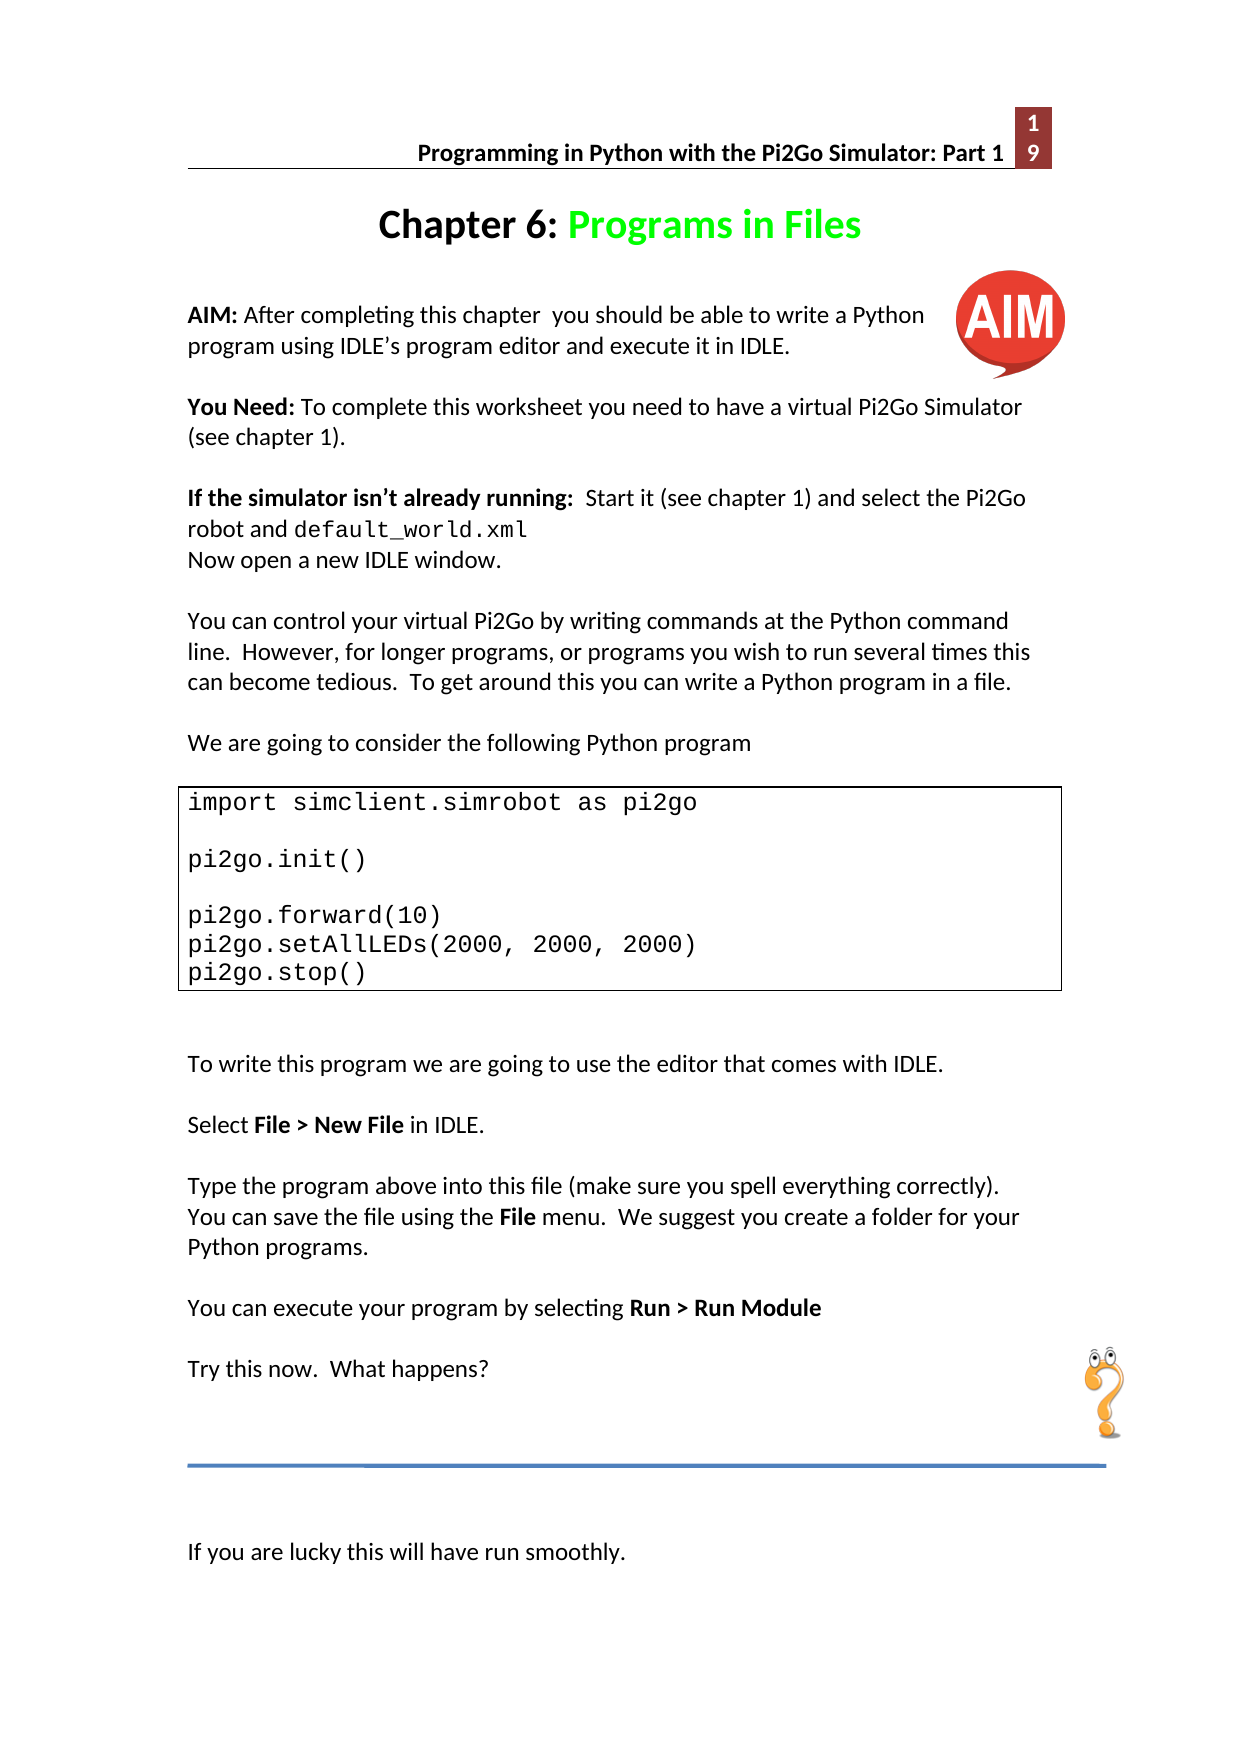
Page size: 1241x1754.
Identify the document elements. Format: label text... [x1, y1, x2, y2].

text pi2go.forward(10) [187, 903, 1053, 931]
text Select File > New File in IDLE. [187, 1109, 1053, 1140]
text If the simulator isn’t already running: Start it (see chapter 1) and select the Pi2Go robot and default_world.xml [187, 482, 1053, 544]
text pi2go.init() [187, 846, 1053, 874]
text pi2go.setAllLEDs(2000, 2000, 2000) [187, 931, 1053, 956]
picture [1082, 1343, 1132, 1442]
text Now open a new IDLE window. [187, 544, 1053, 574]
picture [954, 268, 1068, 382]
text You can control your virtual Pi2Go by writing commands at the Python command line. However, for longer programs, or programs you wish to run several times this can become tedious. To get around this you can write a Python program in a file. [187, 605, 1053, 697]
text Chapter 6: Programs in Files [187, 198, 1053, 248]
text Try this now. What happens? [187, 1353, 1053, 1384]
text Type the program above into this file (make sure you spell everything correctly). [187, 1170, 1053, 1201]
text If you are lucky this will have run smoothly. [187, 1536, 1053, 1567]
text import simclient.simrobot as pi2go [179, 788, 1061, 818]
text To write this program we are going to use the editor that comes with IDLE. [187, 1048, 1053, 1079]
text You Need: To complete this worksheet you need to have a virtual Pi2Go Simulator (see chapter 1). [187, 391, 1053, 452]
text You can save the file using the File menu. We suggest you create a folder for your Python programs. [187, 1201, 1053, 1262]
text We are going to consider the following Python program [187, 727, 1053, 758]
text pi2go.stop() [179, 956, 1061, 990]
text AIM: After completing this chapter you should be able to write a Python program using IDLE’s program editor and execute it in IDLE. [187, 299, 954, 360]
text You can execute your program by selecting Run > Run Module [187, 1292, 1053, 1323]
